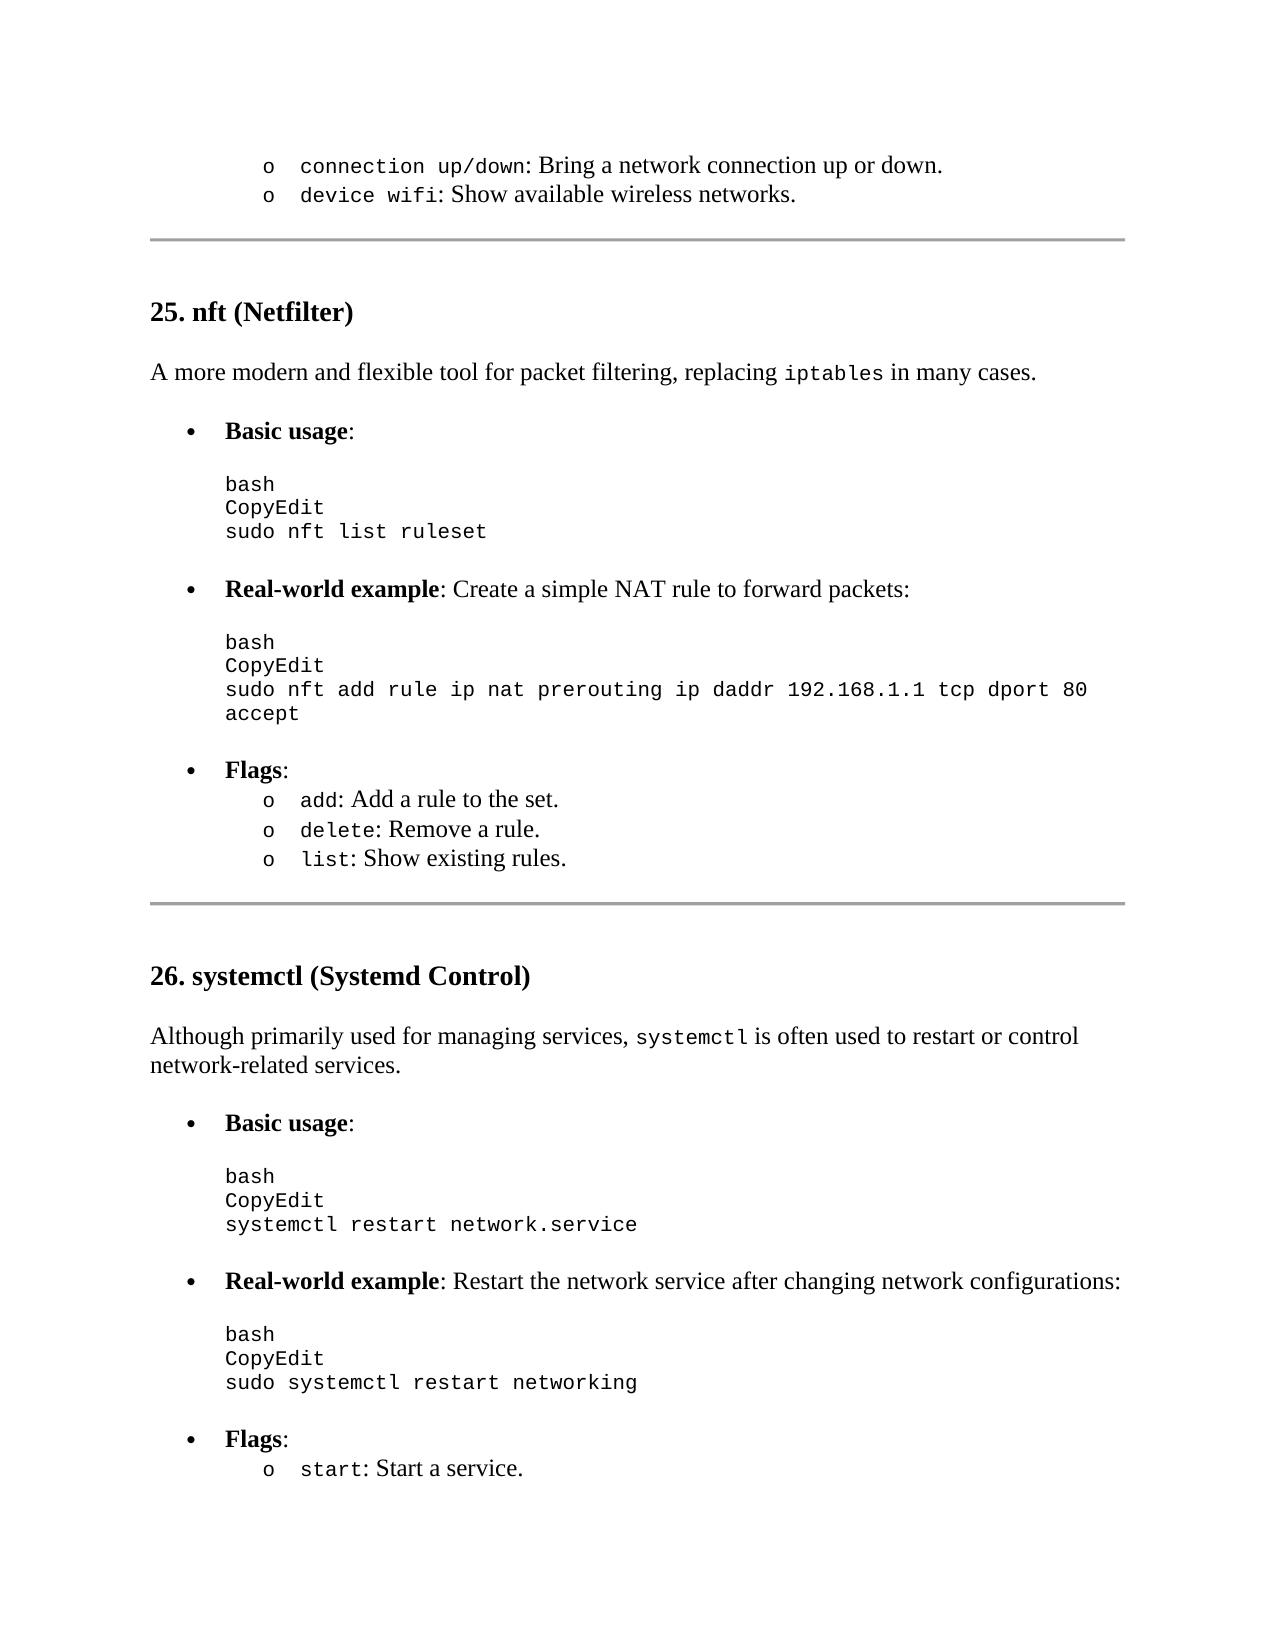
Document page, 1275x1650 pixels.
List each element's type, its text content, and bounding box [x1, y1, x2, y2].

list Real-world example: Restart the network service after changing network configurations: [187, 1266, 1125, 1295]
text bash [225, 474, 1125, 497]
text bash [225, 1324, 1125, 1348]
text CopyEdit [225, 655, 1125, 679]
text 26. systemctl (Systemd Control) [150, 959, 1125, 992]
text CopyEdit [225, 1348, 1125, 1372]
list Flags: [187, 756, 1125, 784]
text A more modern and flexible tool for packet filtering, replacing iptables in many cases. [150, 357, 1125, 387]
text CopyEdit [225, 497, 1125, 521]
list Flags: [187, 1424, 1125, 1453]
text 25. nft (Netfilter) [150, 296, 1125, 328]
list start: Start a service. [262, 1453, 1125, 1483]
text systemctl restart network.service [225, 1214, 1125, 1237]
list add: Add a rule to the set. [262, 784, 1125, 814]
list device wifi: Show available wireless networks. [262, 179, 1125, 209]
text sudo systemctl restart networking [225, 1372, 1125, 1395]
list connection up/down: Bring a network connection up or down. [262, 150, 1125, 179]
list list: Show existing rules. [262, 843, 1125, 873]
list delete: Remove a rule. [262, 814, 1125, 843]
text bash [225, 632, 1125, 655]
text bash [225, 1166, 1125, 1190]
text CopyEdit [225, 1190, 1125, 1214]
text Although primarily used for managing services, systemctl is often used to restart or control network-related services. [150, 1021, 1125, 1079]
list Basic usage: [187, 1108, 1125, 1137]
list Real-world example: Create a simple NAT rule to forward packets: [187, 574, 1125, 603]
text sudo nft add rule ip nat prerouting ip daddr 192.168.1.1 tcp dport 80 accept [225, 679, 1125, 726]
list Basic usage: [187, 416, 1125, 444]
text sudo nft list ruleset [225, 521, 1125, 545]
